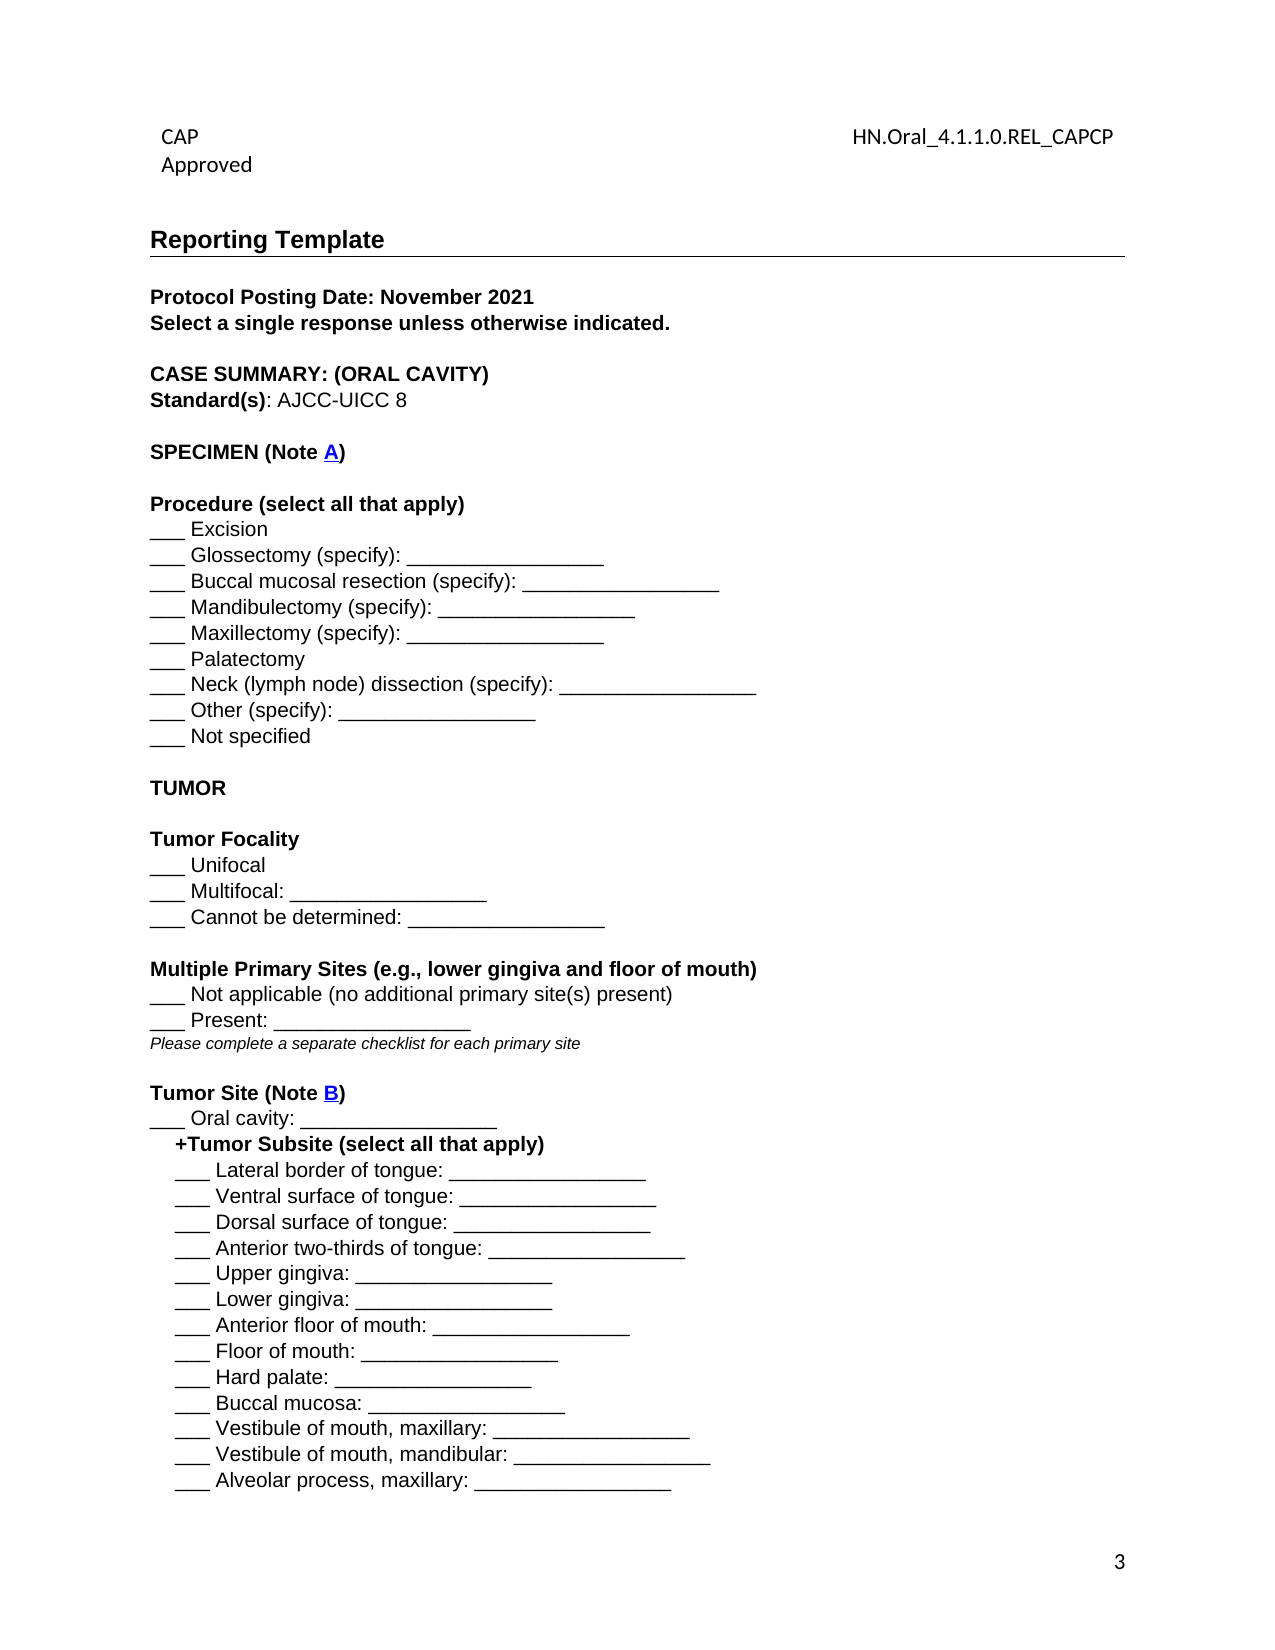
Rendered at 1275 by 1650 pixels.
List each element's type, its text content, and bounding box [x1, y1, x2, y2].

text Reporting Template [150, 225, 1125, 256]
text ___ Glossectomy (specify): _________________ [150, 543, 1125, 567]
text ___ Floor of mouth: _________________ [150, 1339, 1125, 1363]
text Standard(s): AJCC-UICC 8 [150, 388, 1125, 412]
text ___ Present: _________________ [150, 1008, 1125, 1032]
text Please complete a separate checklist for each primary site [150, 1034, 1125, 1053]
text +Tumor Subsite (select all that apply) [150, 1132, 1125, 1156]
text ___ Excision [150, 517, 1125, 541]
text ___ Unifocal [150, 853, 1125, 877]
text TUMOR [150, 776, 1125, 799]
text ___ Other (specify): _________________ [150, 698, 1125, 722]
text ___ Not applicable (no additional primary site(s) present) [150, 982, 1125, 1006]
text ___ Neck (lymph node) dissection (specify): _________________ [150, 672, 1125, 696]
text ___ Hard palate: _________________ [150, 1364, 1125, 1388]
text ___ Cannot be determined: _________________ [150, 905, 1125, 929]
text SPECIMEN (Note A) [150, 440, 1125, 464]
text Multiple Primary Sites (e.g., lower gingiva and floor of mouth) [150, 956, 1125, 980]
text ___ Mandibulectomy (specify): _________________ [150, 595, 1125, 619]
text ___ Palatectomy [150, 646, 1125, 670]
text CASE SUMMARY: (ORAL CAVITY) [150, 362, 1125, 386]
text Tumor Focality [150, 827, 1125, 851]
text ___ Oral cavity: _________________ [150, 1106, 1125, 1130]
text Select a single response unless otherwise indicated. [150, 311, 1125, 334]
text ___ Anterior floor of mouth: _________________ [150, 1313, 1125, 1337]
text ___ Buccal mucosa: _________________ [150, 1390, 1125, 1414]
text Procedure (select all that apply) [150, 491, 1125, 515]
text Protocol Posting Date: November 2021 [150, 285, 1125, 309]
text ___ Buccal mucosal resection (specify): _________________ [150, 569, 1125, 593]
text ___ Ventral surface of tongue: _________________ [150, 1184, 1125, 1208]
text ___ Alveolar process, maxillary: _________________ [150, 1468, 1125, 1492]
text ___ Dorsal surface of tongue: _________________ [150, 1209, 1125, 1233]
text ___ Vestibule of mouth, maxillary: _________________ [150, 1416, 1125, 1440]
text ___ Anterior two-thirds of tongue: _________________ [150, 1235, 1125, 1259]
text Tumor Site (Note B) [150, 1080, 1125, 1104]
text ___ Lateral border of tongue: _________________ [150, 1158, 1125, 1182]
text ___ Vestibule of mouth, mandibular: _________________ [150, 1442, 1125, 1466]
text ___ Lower gingiva: _________________ [150, 1287, 1125, 1311]
text ___ Maxillectomy (specify): _________________ [150, 621, 1125, 644]
text ___ Upper gingiva: _________________ [150, 1261, 1125, 1285]
text ___ Not specified [150, 724, 1125, 748]
text ___ Multifocal: _________________ [150, 879, 1125, 903]
